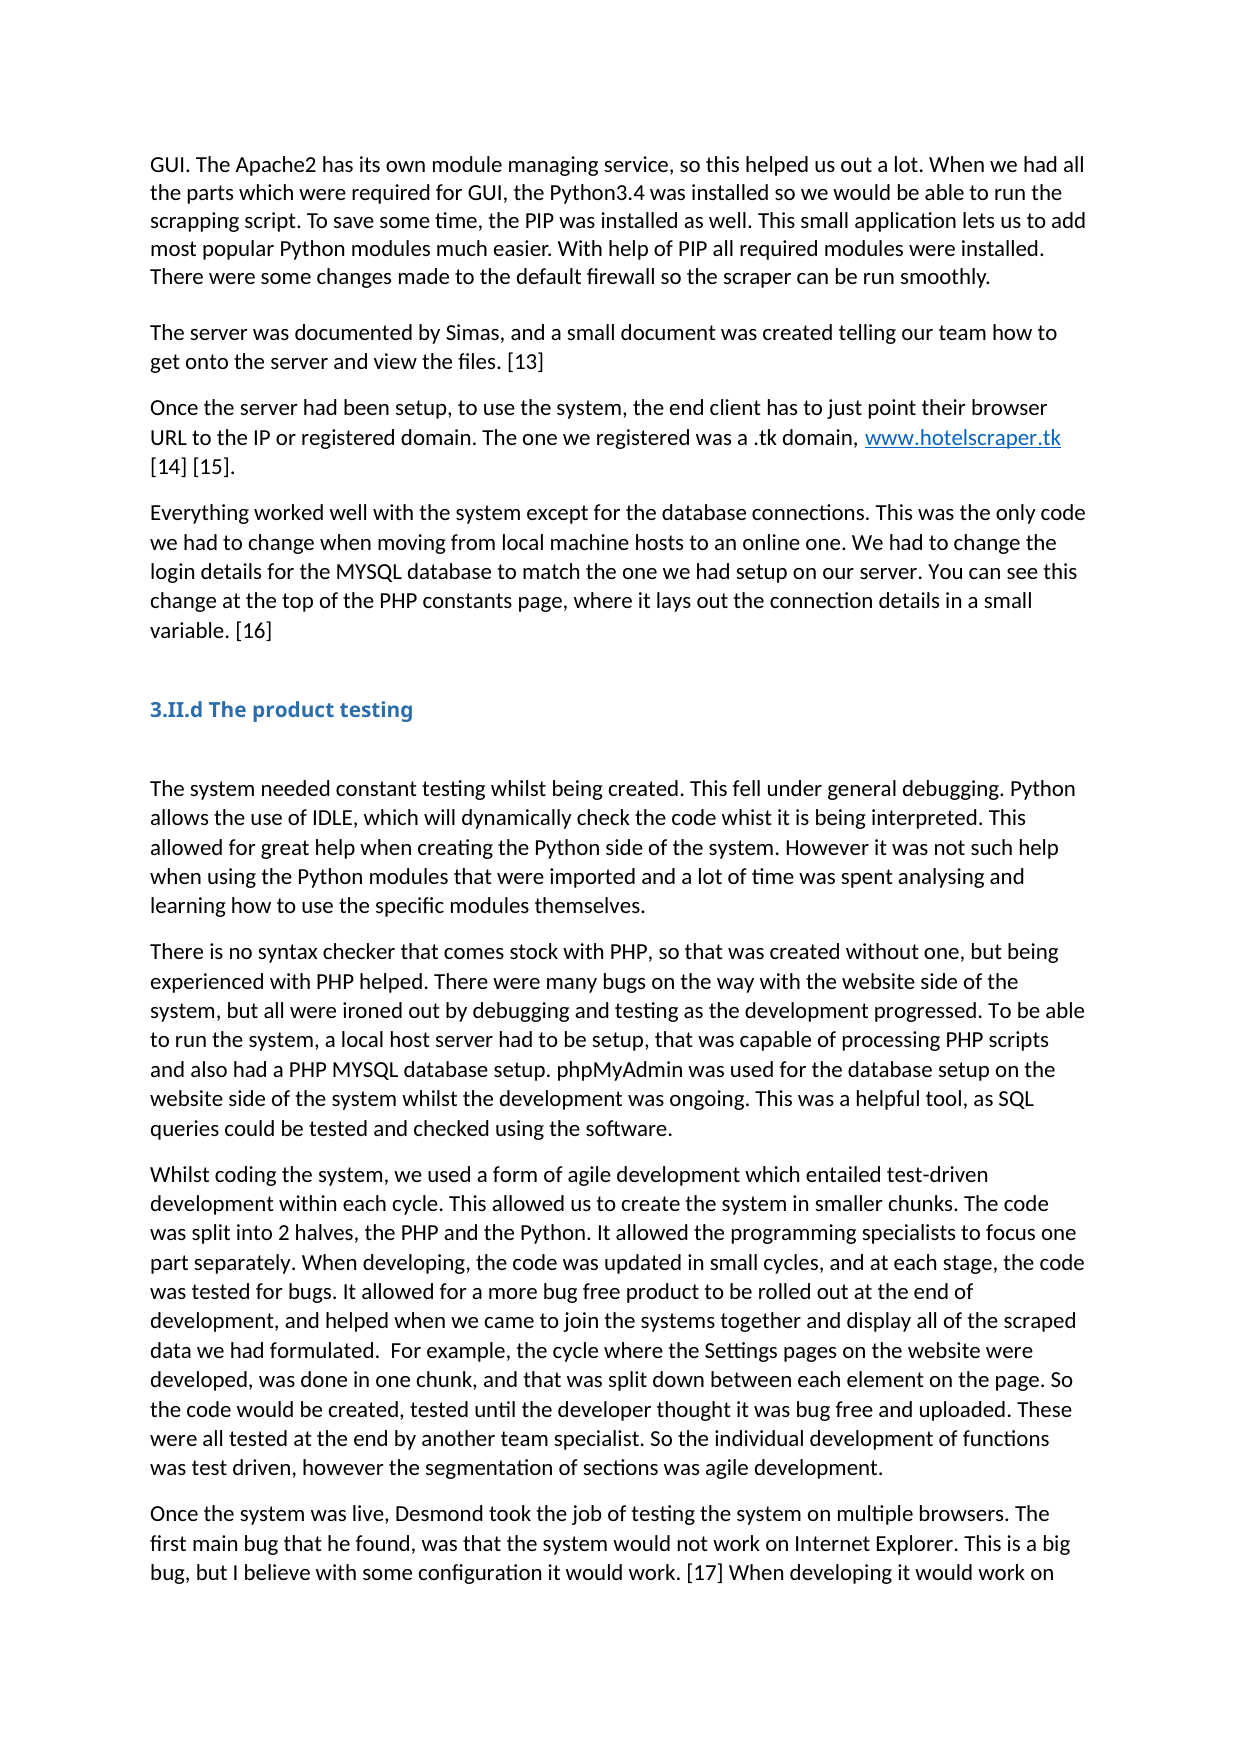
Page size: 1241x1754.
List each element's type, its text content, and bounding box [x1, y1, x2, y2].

text The server was documented by Simas, and a small document was created telling our team how to get onto the server and view the files. [13] [150, 318, 1090, 376]
text Whilst coding the system, we used a form of agile development which entailed test-driven development within each cycle. This allowed us to create the system in smaller chunks. The code was split into 2 halves, the PHP and the Python. It allowed the programming specialists to focus one part separately. When developing, the code was updated in small cycles, and at each stage, the code was tested for bugs. It allowed for a more bug free product to be rolled out at the end of development, and helped when we came to join the systems together and display all of the scraped data we had formulated. For example, the cycle where the Settings pages on the website were developed, was done in one chunk, and that was split down between each element on the page. So the code would be created, tested until the developer thought it was bug free and uploaded. These were all tested at the end by another team specialist. So the individual development of functions was test driven, however the segmentation of sections was agile development. [150, 1160, 1090, 1481]
subtitle 3.II.d The product testing [150, 695, 1090, 724]
text Everything worked well with the system except for the database connections. This was the only code we had to change when moving from local machine hosts to an online one. We had to change the login details for the MYSQL database to match the one we had setup on our server. You can see this change at the top of the PHP constants page, where it lays out the connection details in a small variable. [16] [150, 498, 1090, 644]
text Once the server had been setup, to use the system, the end client has to just point their browser URL to the IP or registered domain. The one we registered was a .tk domain, www.hotelscraper.tk [14] [15]. [150, 393, 1090, 480]
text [150, 1499, 1090, 1586]
text There is no syntax checker that comes stock with PHP, so that was created without one, but being experienced with PHP helped. There were many bugs on the way with the website side of the system, but all were ironed out by debugging and testing as the development progressed. To be able to run the system, a local host server had to be setup, that was capable of processing PHP scripts and also had a PHP MYSQL database setup. phpMyAdmin was used for the database setup on the website side of the system whilst the development was ongoing. This was a helpful tool, as SQL queries could be tested and checked using the software. [150, 937, 1090, 1142]
text The system needed constant testing whilst being created. This fell under general debugging. Python allows the use of IDLE, which will dynamically check the code whist it is being interpreted. This allowed for great help when creating the Python side of the system. However it was not such help when using the Python modules that were imported and a lot of time was spent analysing and learning how to use the specific modules themselves. [150, 774, 1090, 919]
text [150, 150, 1090, 290]
